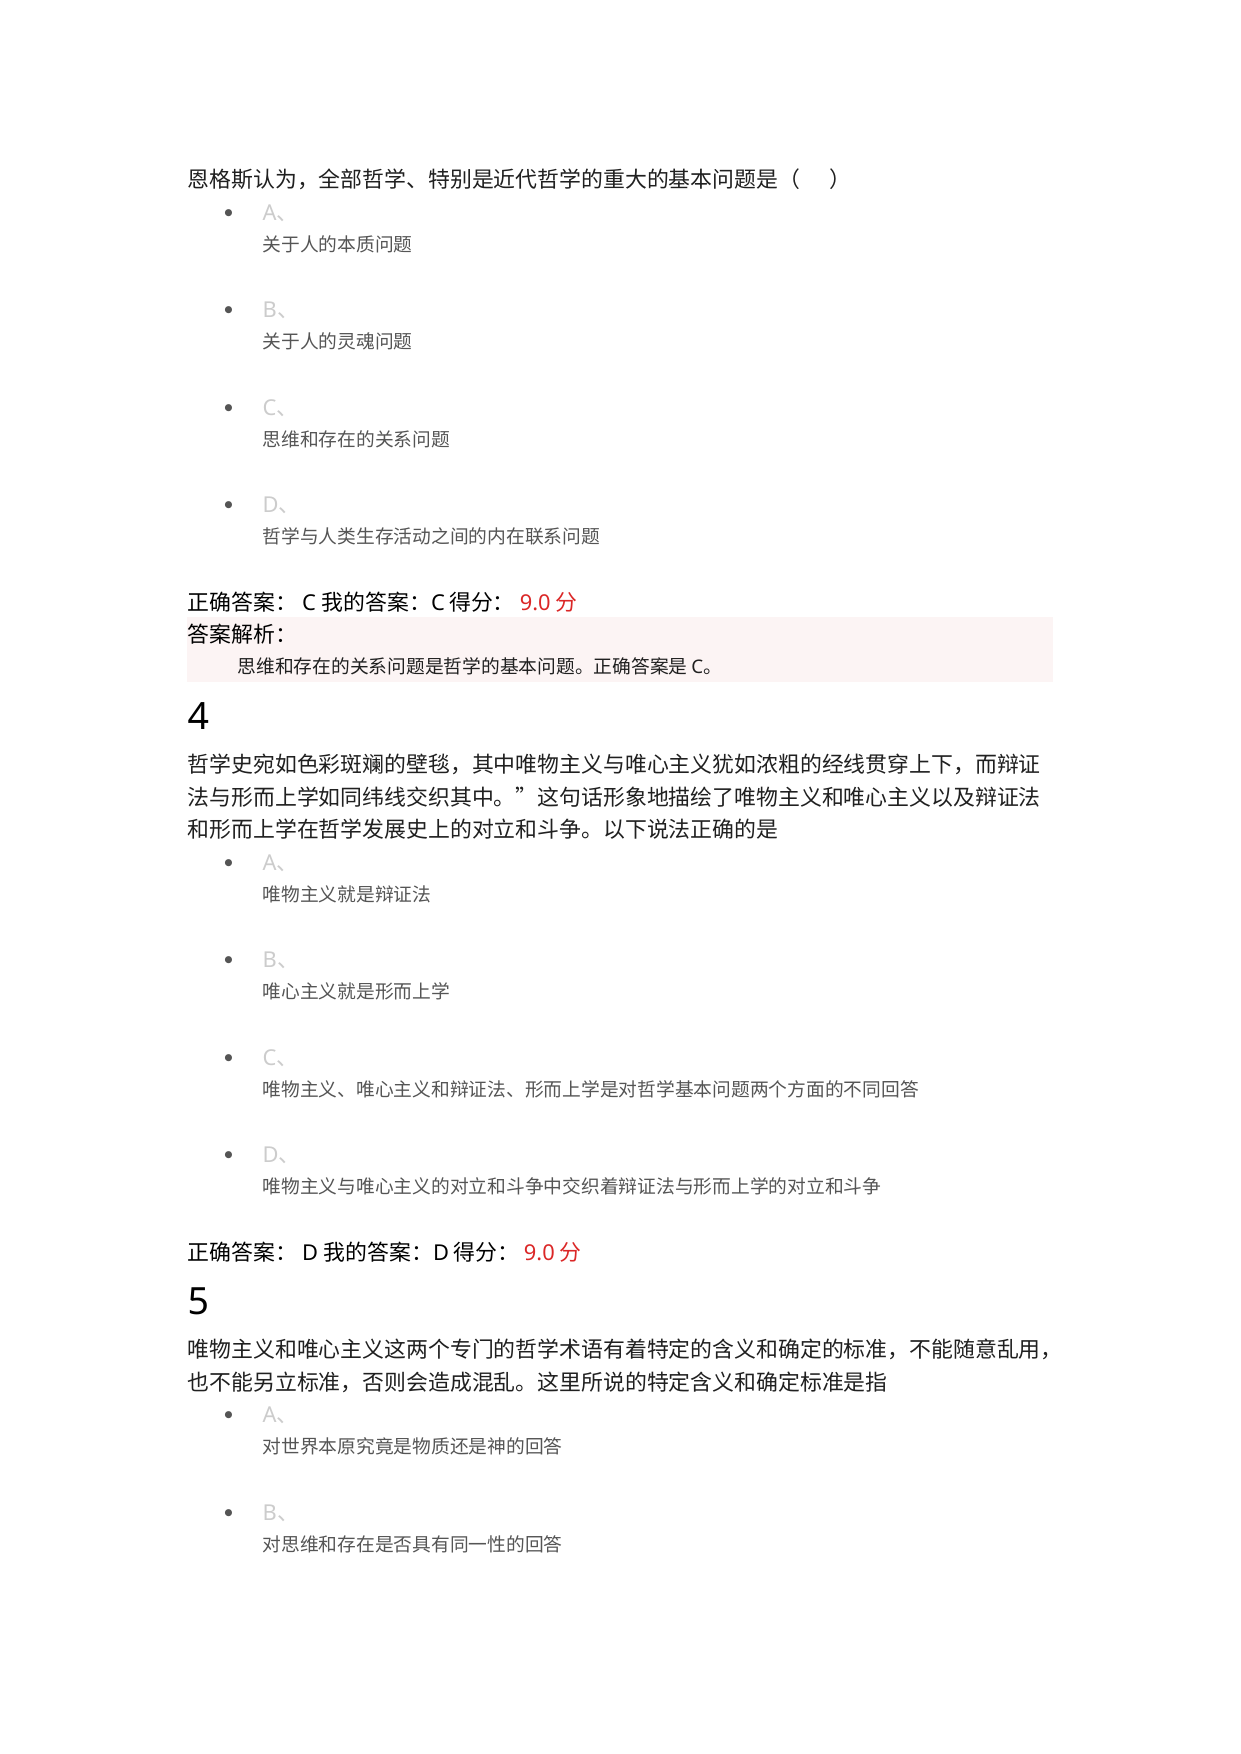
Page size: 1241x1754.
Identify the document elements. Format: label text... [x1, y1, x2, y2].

list B、 [225, 942, 1053, 974]
text 5 [187, 1267, 1053, 1332]
list A、 [225, 1397, 1053, 1429]
text 正确答案： D 我的答案：D得分： 9.0分 [187, 1234, 1053, 1267]
text 正确答案： C 我的答案：C得分： 9.0分 [187, 584, 1053, 617]
text 恩格斯认为，全部哲学、特别是近代哲学的重大的基本问题是（ ） [187, 162, 1053, 194]
text 对思维和存在是否具有同一性的回答 [262, 1527, 1053, 1559]
text 哲学与人类生存活动之间的内在联系问题 [262, 519, 1053, 552]
text 唯心主义就是形而上学 [262, 974, 1053, 1007]
text 唯物主义和唯心主义这两个专门的哲学术语有着特定的含义和确定的标准，不能随意乱用，也不能另立标准，否则会造成混乱。这里所说的特定含义和确定标准是指 [187, 1332, 1053, 1397]
text 关于人的灵魂问题 [262, 324, 1053, 357]
text 4 [187, 682, 1053, 747]
list B、 [225, 1494, 1053, 1527]
text 思维和存在的关系问题 [262, 422, 1053, 454]
list A、 [225, 194, 1053, 227]
text 思维和存在的关系问题是哲学的基本问题。正确答案是C。 [187, 649, 1053, 682]
list B、 [225, 292, 1053, 324]
text 唯物主义与唯心主义的对立和斗争中交织着辩证法与形而上学的对立和斗争 [262, 1169, 1053, 1202]
text 关于人的本质问题 [262, 227, 1053, 259]
text 对世界本原究竟是物质还是神的回答 [262, 1429, 1053, 1462]
list A、 [225, 844, 1053, 877]
list D、 [225, 487, 1053, 519]
text 哲学史宛如色彩斑斓的壁毯，其中唯物主义与唯心主义犹如浓粗的经线贯穿上下，而辩证法与形而上学如同纬线交织其中。”这句话形象地描绘了唯物主义和唯心主义以及辩证法和形而上学在哲学发展史上的对立和斗争。以下说法正确的是 [187, 747, 1053, 844]
list C、 [225, 1039, 1053, 1072]
text 唯物主义就是辩证法 [262, 877, 1053, 909]
list D、 [225, 1137, 1053, 1169]
text 唯物主义、唯心主义和辩证法、形而上学是对哲学基本问题两个方面的不同回答 [262, 1072, 1053, 1104]
text 答案解析： [187, 617, 1053, 649]
list C、 [225, 389, 1053, 422]
